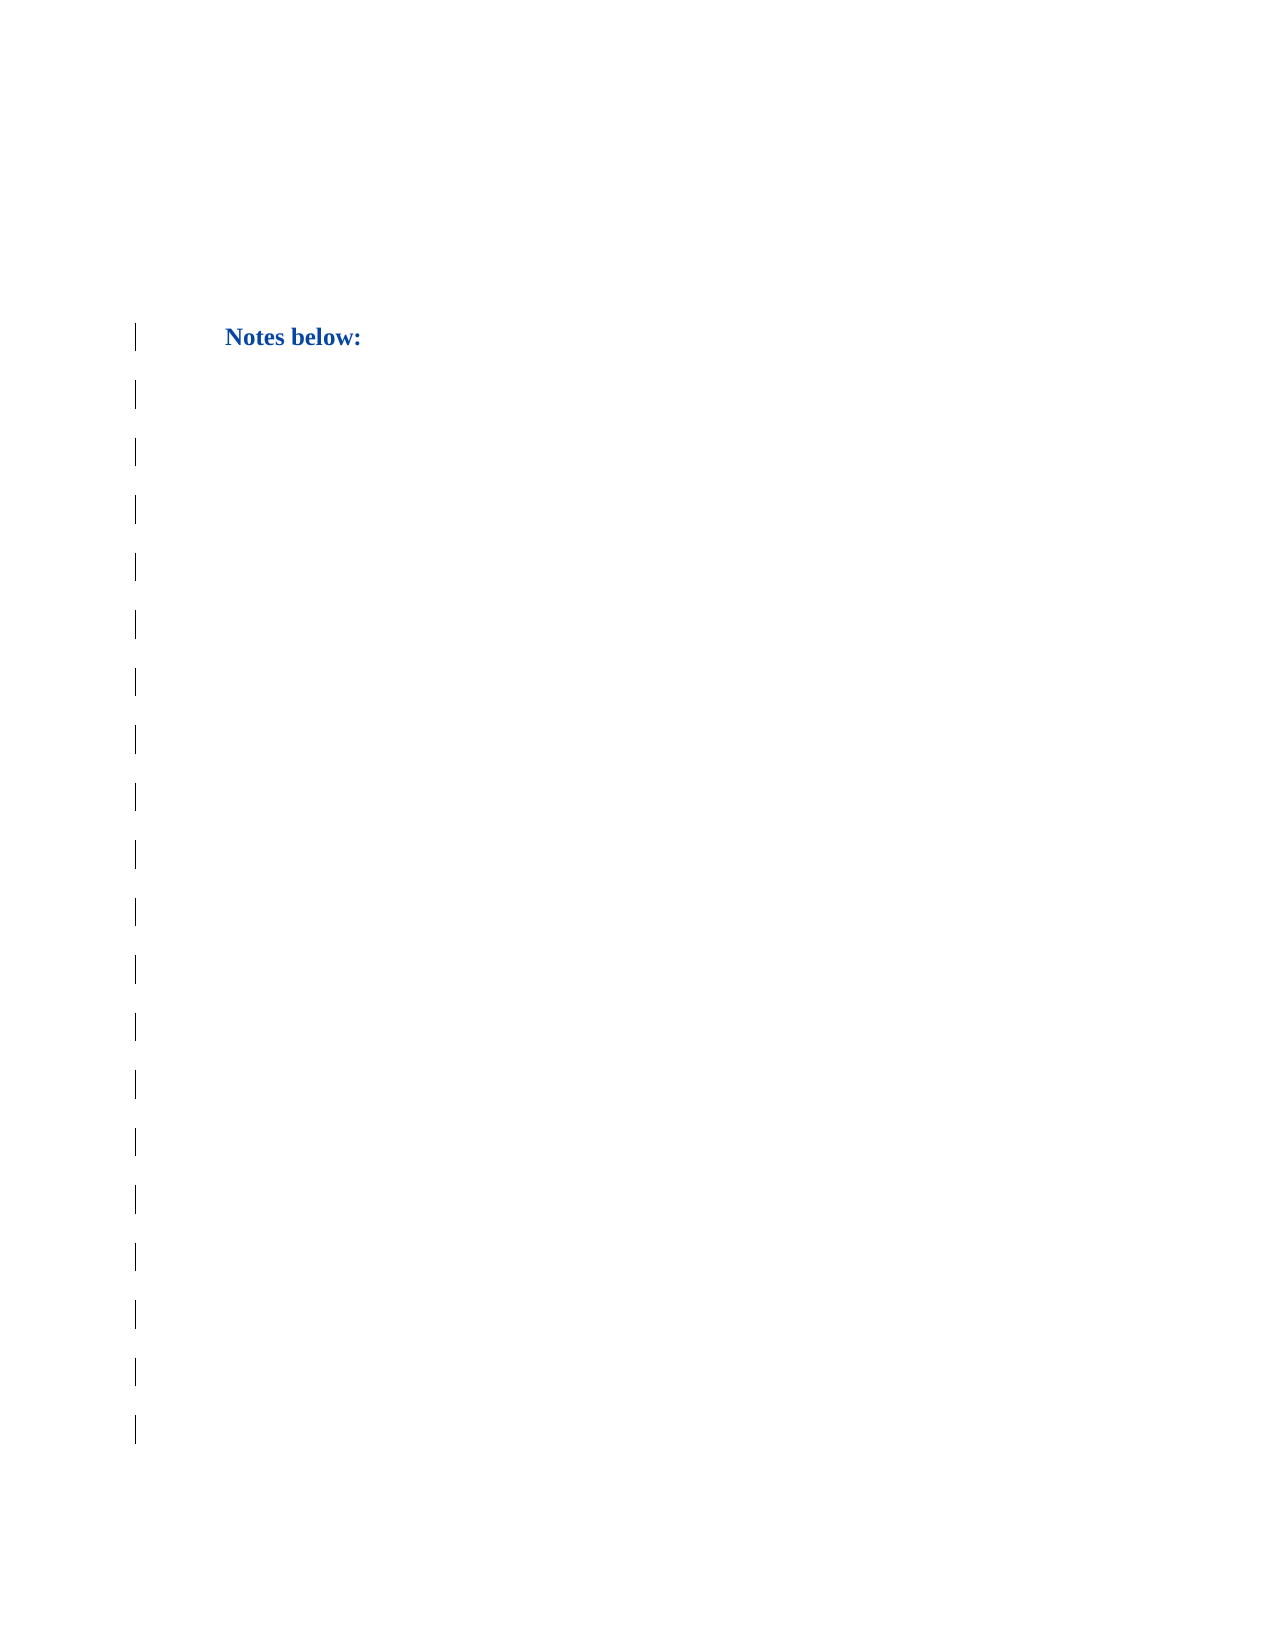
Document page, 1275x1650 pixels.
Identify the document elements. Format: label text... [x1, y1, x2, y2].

text Notes below: [150, 322, 1125, 351]
